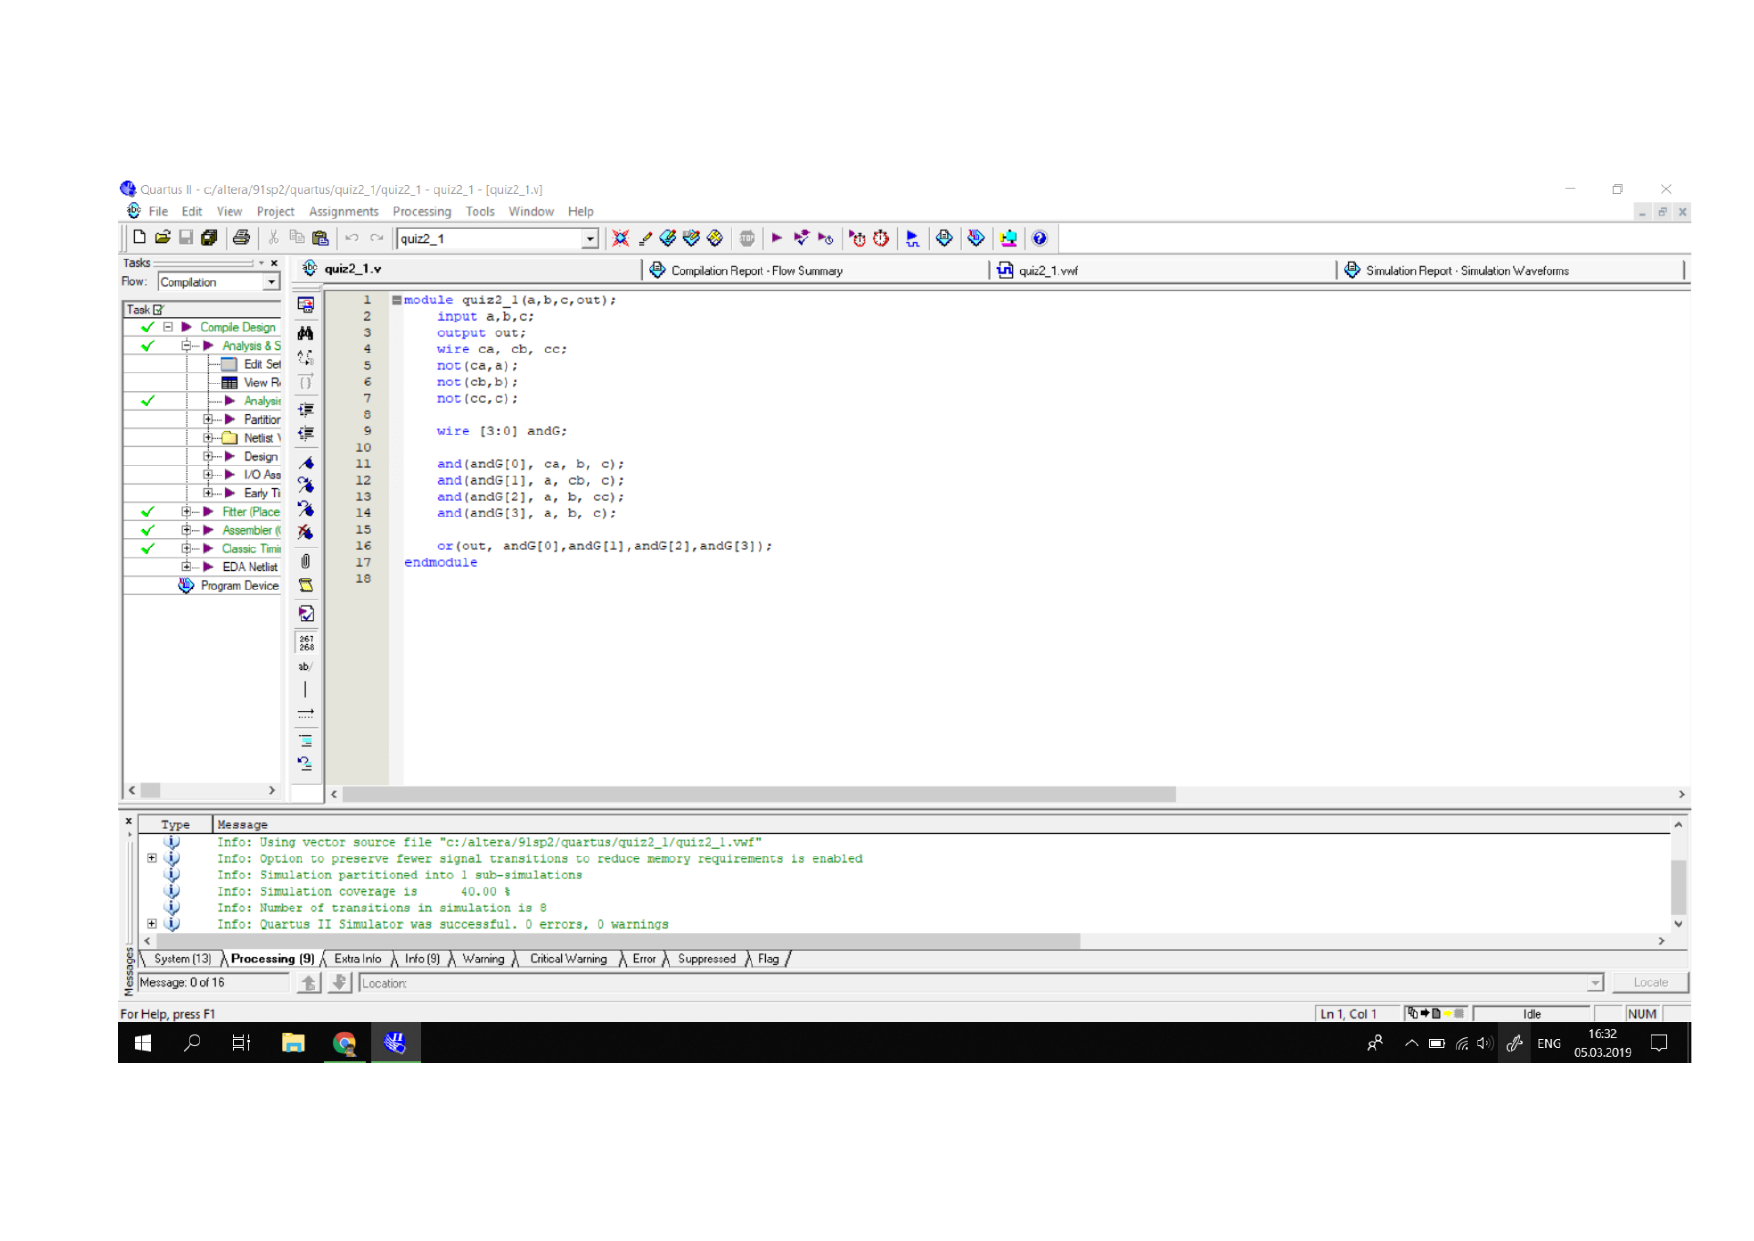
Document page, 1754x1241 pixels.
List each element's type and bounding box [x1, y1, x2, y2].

picture [118, 177, 1692, 1063]
